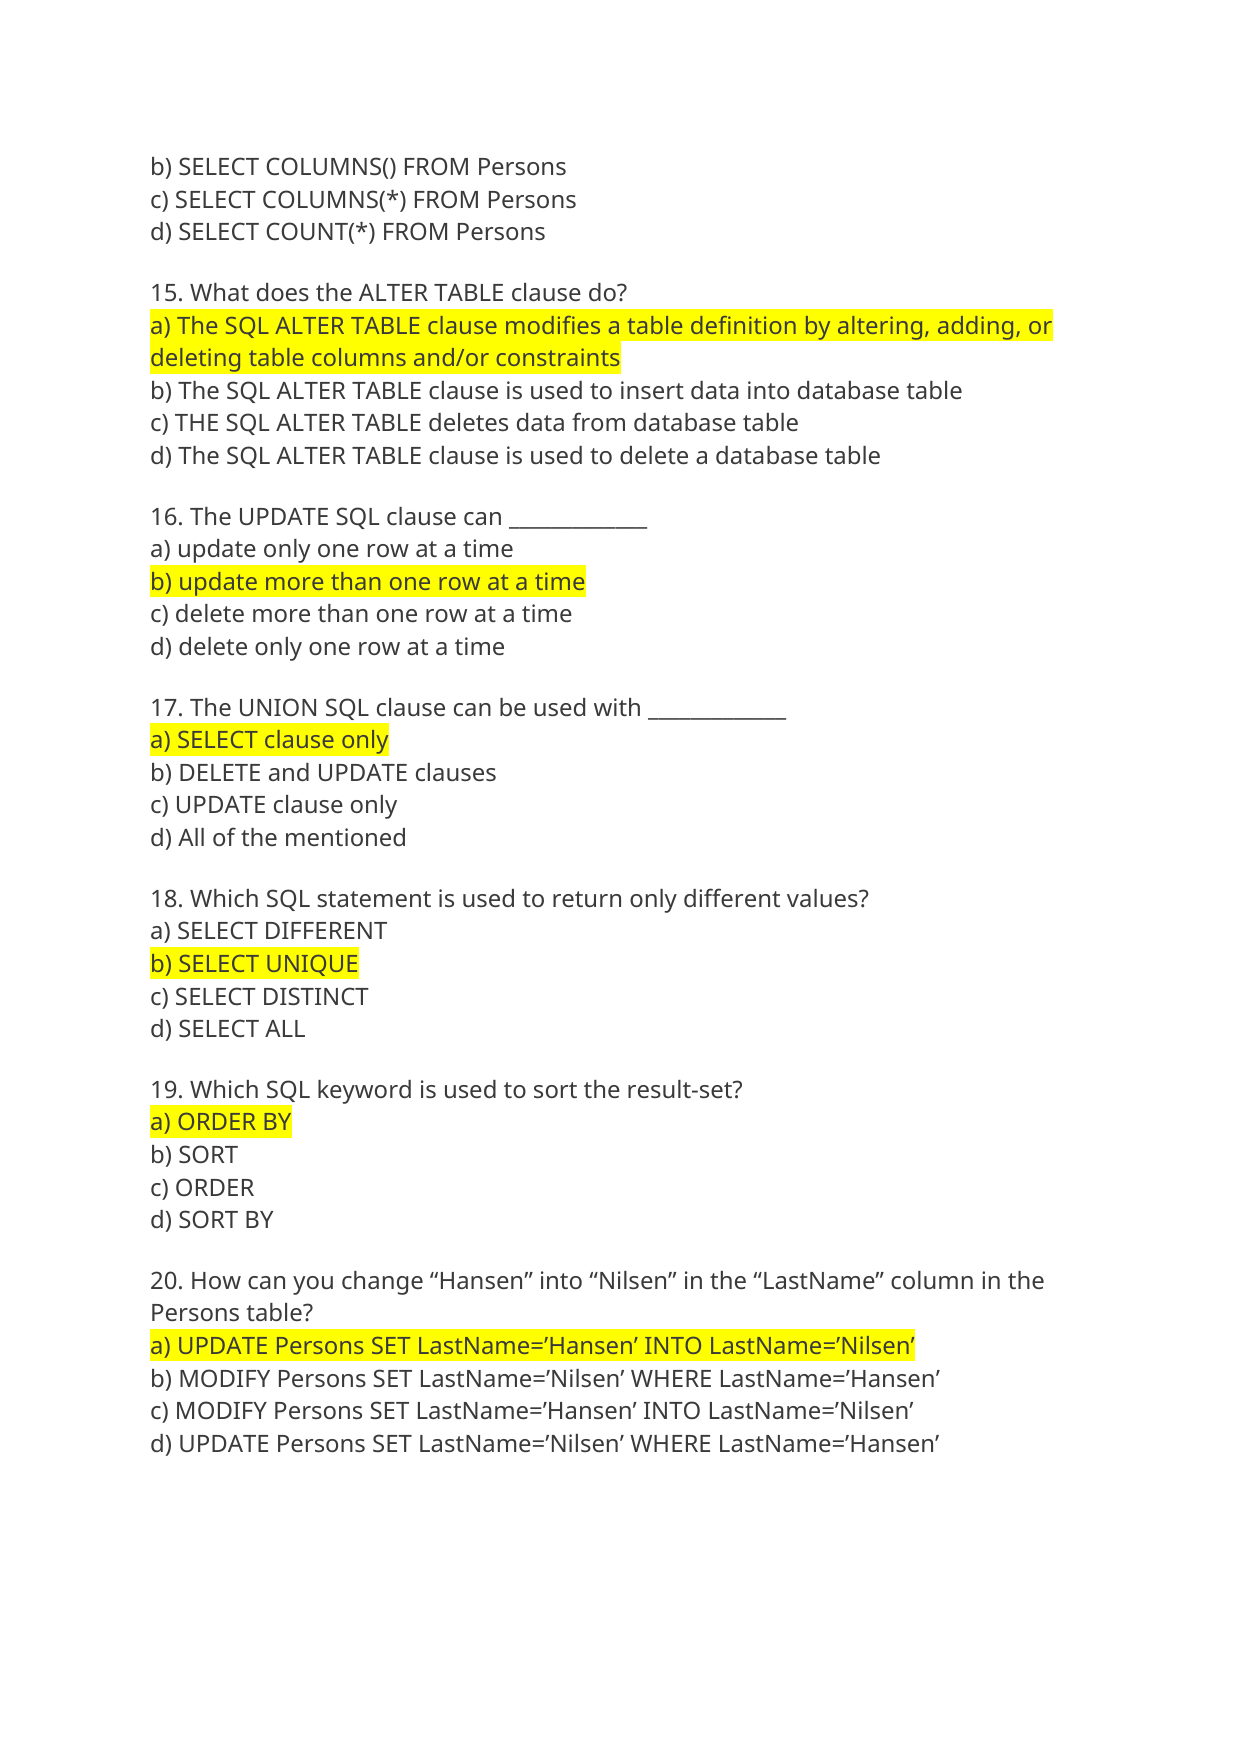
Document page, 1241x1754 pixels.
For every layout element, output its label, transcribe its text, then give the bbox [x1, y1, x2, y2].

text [150, 150, 1090, 276]
text 18. Which SQL statement is used to return only different values? a) SELECT DIFFERENT b) SELECT UNIQUE c) SELECT DISTINCT d) SELECT ALL [150, 882, 1090, 1073]
text 19. Which SQL keyword is used to sort the result-set? a) ORDER BY b) SORT c) ORDER d) SORT BY [150, 1073, 1090, 1264]
text 16. The UPDATE SQL clause can _____________ a) update only one row at a time b) update more than one row at a time c) delete more than one row at a time d) delete only one row at a time [150, 499, 1090, 691]
text 15. What does the ALTER TABLE clause do? a) The SQL ALTER TABLE clause modifies a table definition by altering, adding, or deleting table columns and/or constraints b) The SQL ALTER TABLE clause is used to insert data into database table c) THE SQL ALTER TABLE deletes data from database table d) The SQL ALTER TABLE clause is used to delete a database table [150, 276, 1090, 499]
text 17. The UNION SQL clause can be used with _____________ a) SELECT clause only b) DELETE and UPDATE clauses c) UPDATE clause only d) All of the mentioned [150, 691, 1090, 882]
text 20. How can you change “Hansen” into “Nilsen” in the “LastName” column in the Persons table? a) UPDATE Persons SET LastName=’Hansen’ INTO LastName=’Nilsen’ b) MODIFY Persons SET LastName=’Nilsen’ WHERE LastName=’Hansen’ c) MODIFY Persons SET LastName=’Hansen’ INTO LastName=’Nilsen’ d) UPDATE Persons SET LastName=’Nilsen’ WHERE LastName=’Hansen’ [150, 1264, 1090, 1487]
